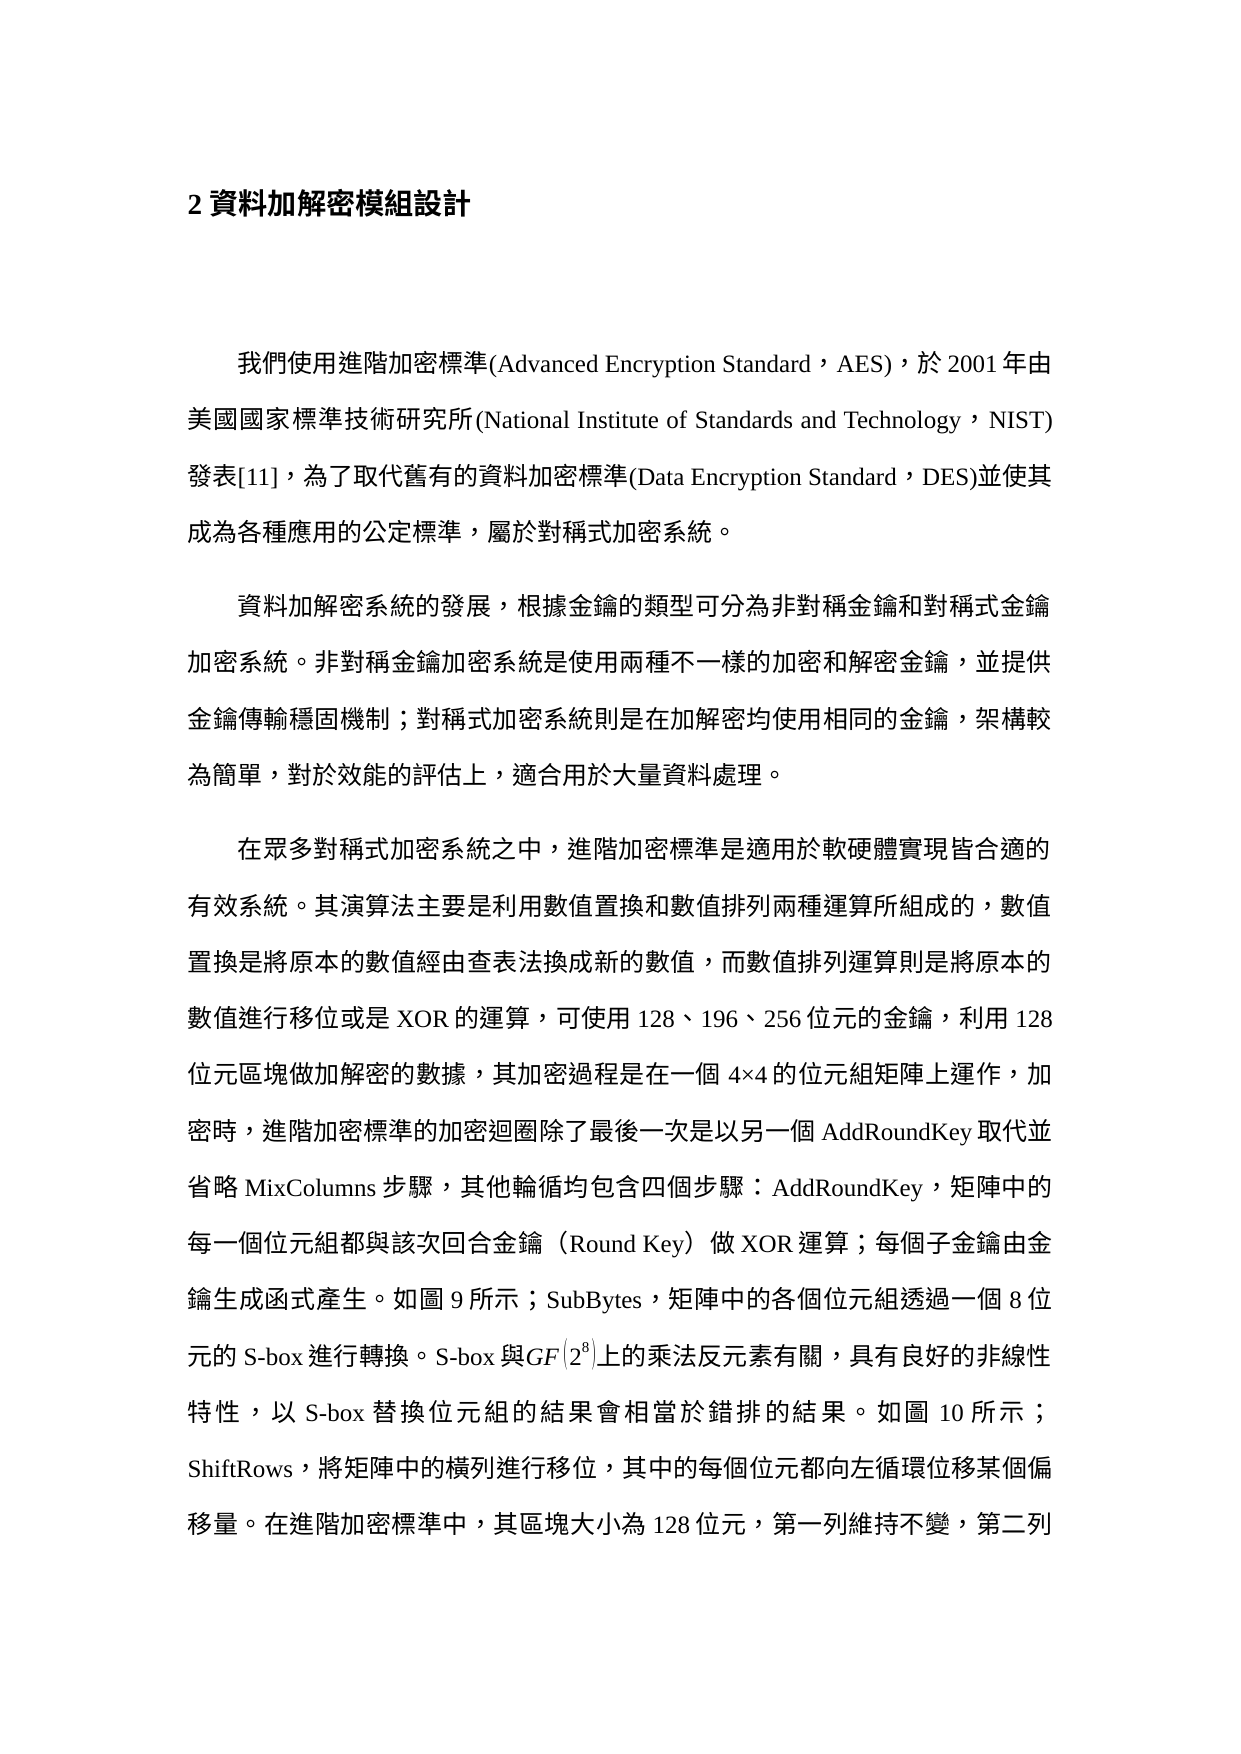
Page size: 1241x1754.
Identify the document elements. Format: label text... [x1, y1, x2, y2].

text 資料加解密系統的發展，根據金鑰的類型可分為非對稱金鑰和對稱式金鑰加密系統。非對稱金鑰加密系統是使用兩種不一樣的加密和解密金鑰，並提供金鑰傳輸穩固機制；對稱式加密系統則是在加解密均使用相同的金鑰，架構較為簡單，對於效能的評估上，適合用於大量資料處理。 [187, 586, 1053, 792]
text 2 資料加解密模組設計 [187, 164, 1053, 239]
text 我們使用進階加密標準(Advanced Encryption Standard，AES)，於2001年由美國國家標準技術研究所(National Institute of Standards and Technology，NIST)發表[11]，為了取代舊有的資料加密標準(Data Encryption Standard，DES)並使其成為各種應用的公定標準，屬於對稱式加密系統。 [187, 343, 1053, 549]
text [187, 829, 1053, 1542]
